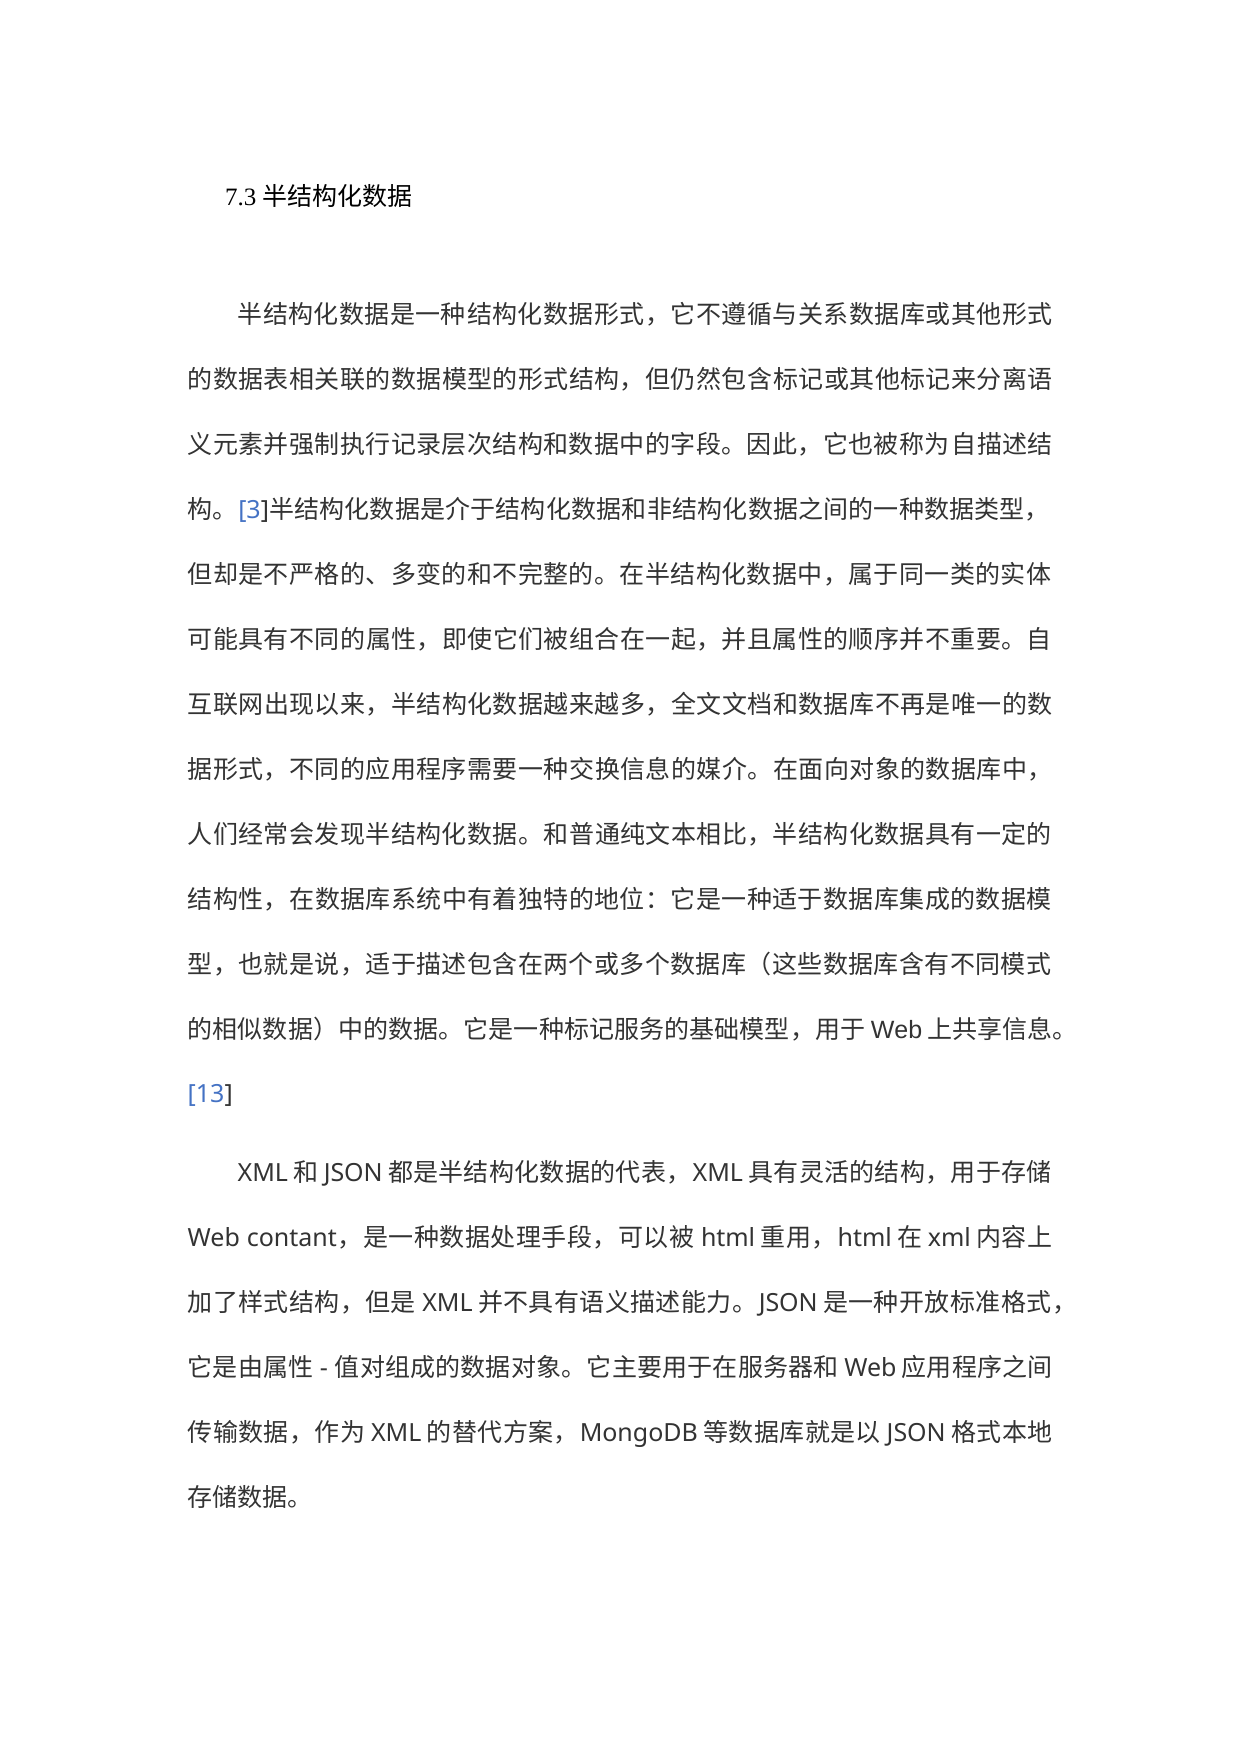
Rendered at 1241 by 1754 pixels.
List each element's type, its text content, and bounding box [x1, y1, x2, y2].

text XML和JSON都是半结构化数据的代表，XML具有灵活的结构，用于存储Web contant，是一种数据处理手段，可以被html重用，html在xml内容上加了样式结构，但是XML并不具有语义描述能力。JSON是一种开放标准格式，它是由属性 - 值对组成的数据对象。它主要用于在服务器和Web应用程序之间传输数据，作为XML的替代方案，MongoDB等数据库就是以JSON格式本地存储数据。 [187, 1138, 1053, 1528]
text 半结构化数据是一种结构化数据形式，它不遵循与关系数据库或其他形式的数据表相关联的数据模型的形式结构，但仍然包含标记或其他标记来分离语义元素并强制执行记录层次结构和数据中的字段。因此，它也被称为自描述结构。[3]半结构化数据是介于结构化数据和非结构化数据之间的一种数据类型，但却是不严格的、多变的和不完整的。在半结构化数据中，属于同一类的实体可能具有不同的属性，即使它们被组合在一起，并且属性的顺序并不重要。自互联网出现以来，半结构化数据越来越多，全文文档和数据库不再是唯一的数据形式，不同的应用程序需要一种交换信息的媒介。在面向对象的数据库中，人们经常会发现半结构化数据。和普通纯文本相比，半结构化数据具有一定的结构性，在数据库系统中有着独特的地位：它是一种适于数据库集成的数据模型，也就是说，适于描述包含在两个或多个数据库（这些数据库含有不同模式的相似数据）中的数据。它是一种标记服务的基础模型，用于Web上共享信息。[13] [187, 281, 1053, 1126]
subtitle 半结构化数据 [225, 162, 1053, 227]
